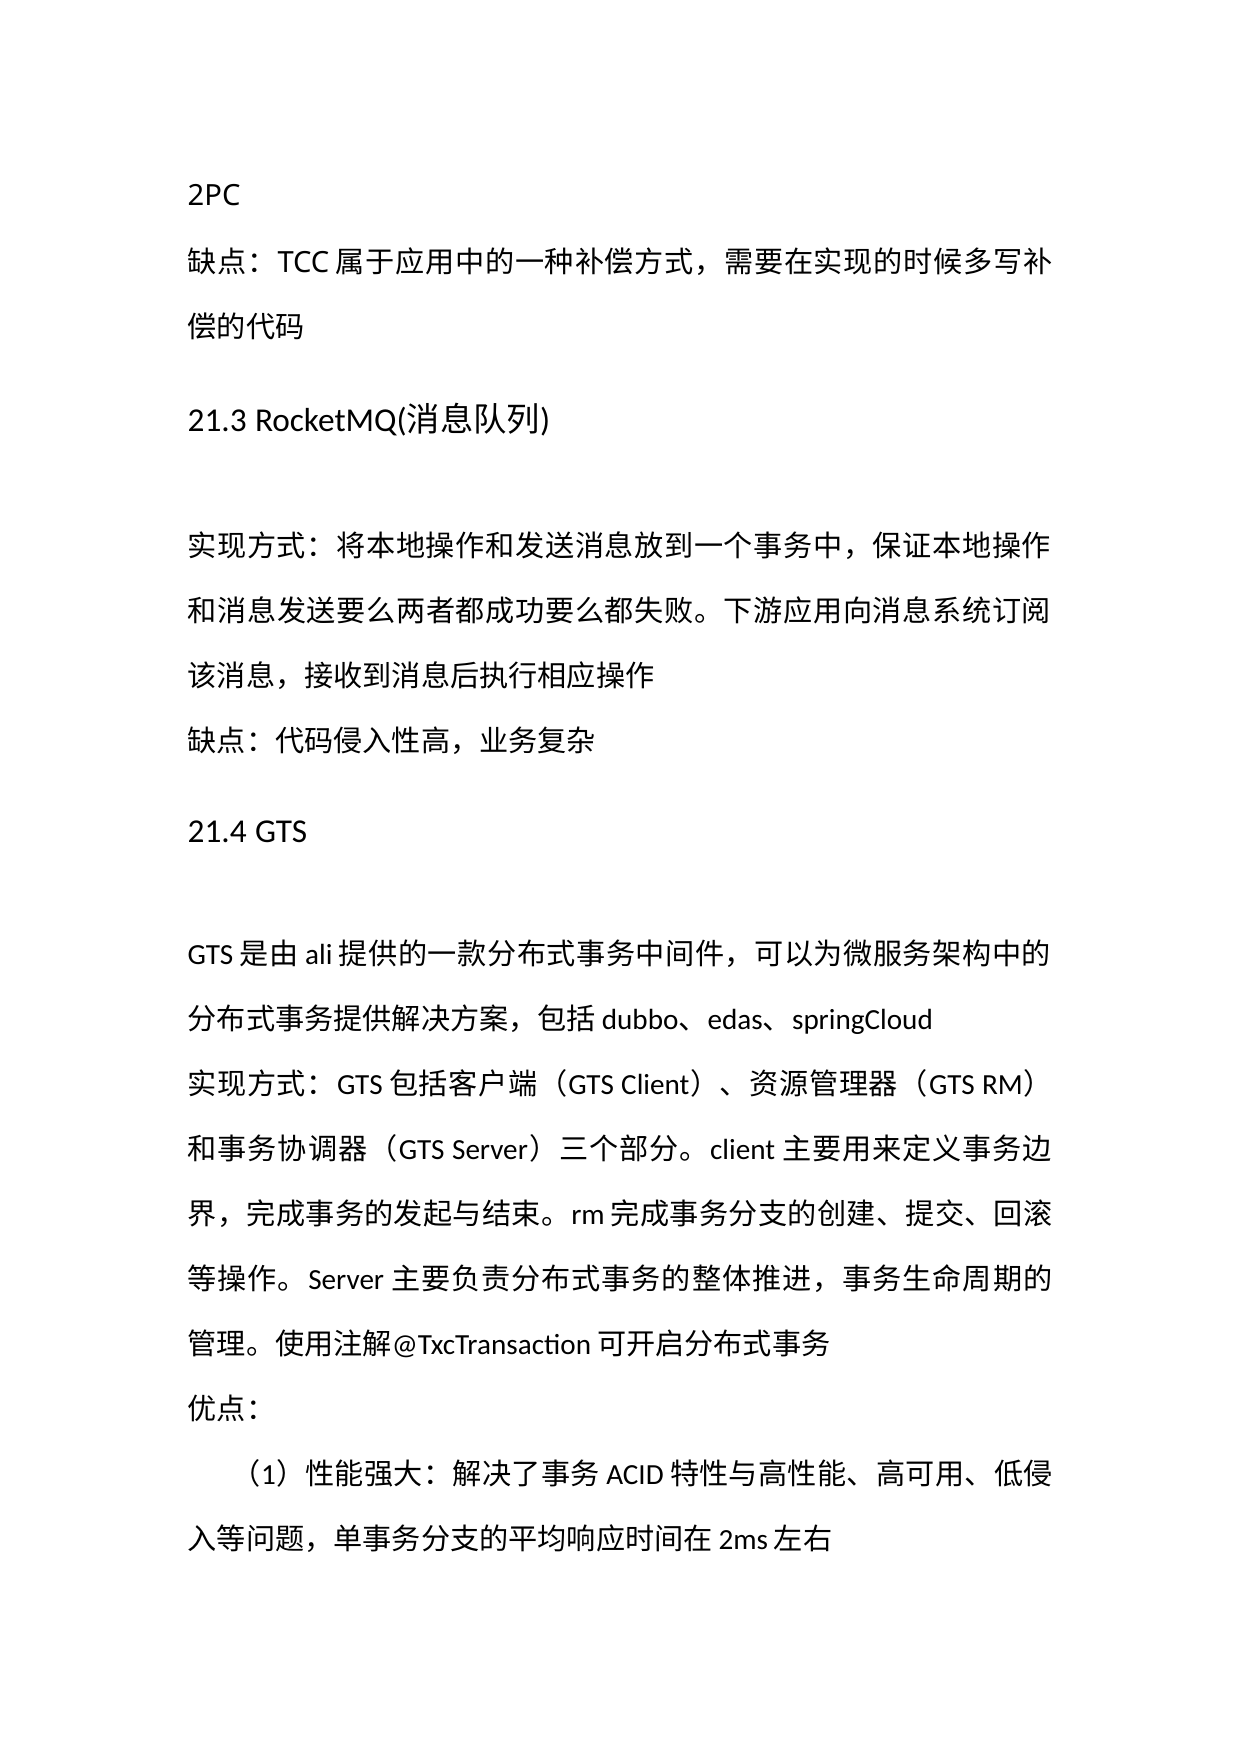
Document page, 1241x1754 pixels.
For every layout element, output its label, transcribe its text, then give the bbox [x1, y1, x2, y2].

text 实现方式：GTS包括客户端（GTS Client）、资源管理器（GTS RM）和事务协调器（GTS Server）三个部分。client主要用来定义事务边界，完成事务的发起与结束。rm完成事务分支的创建、提交、回滚等操作。Server主要负责分布式事务的整体推进，事务生命周期的管理。使用注解@TxcTransaction可开启分布式事务 [187, 1049, 1053, 1374]
text 缺点：代码侵入性高，业务复杂 [187, 706, 1053, 771]
text 缺点：TCC属于应用中的一种补偿方式，需要在实现的时候多写补偿的代码 [187, 227, 1053, 357]
text 实现方式：将本地操作和发送消息放到一个事务中，保证本地操作和消息发送要么两者都成功要么都失败。下游应用向消息系统订阅该消息，接收到消息后执行相应操作 [187, 511, 1053, 706]
text （1）性能强大：解决了事务ACID特性与高性能、高可用、低侵入等问题，单事务分支的平均响应时间在2ms左右 [187, 1439, 1053, 1569]
text 优点： [187, 1374, 1053, 1439]
text 优点：跟2PC相比，实现以及流程相对简单，但数据一致性不如2PC [187, 162, 1053, 227]
subtitle RocketMQ(消息队列) [187, 384, 1053, 449]
text GTS是由ali提供的一款分布式事务中间件，可以为微服务架构中的分布式事务提供解决方案，包括dubbo、edas、springCloud [187, 919, 1053, 1049]
subtitle GTS [187, 798, 1053, 863]
